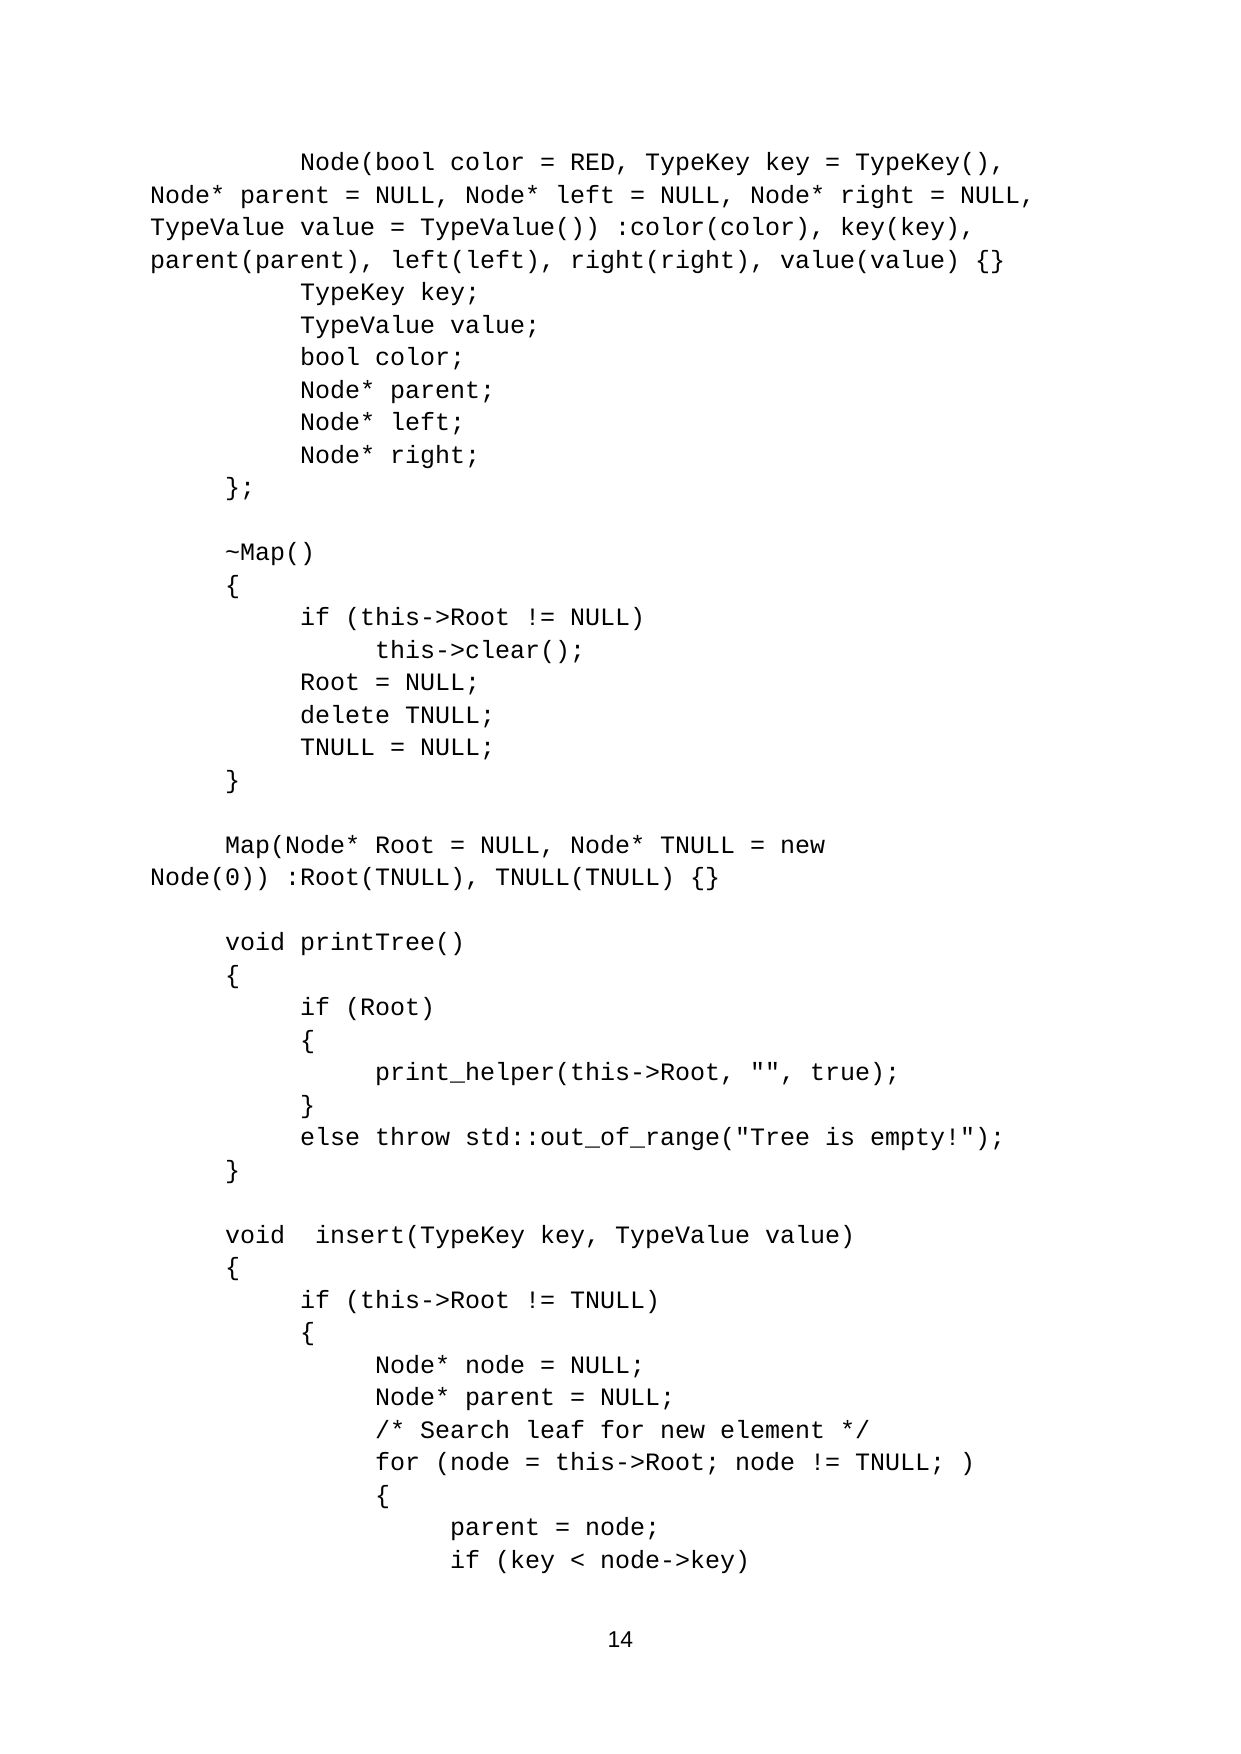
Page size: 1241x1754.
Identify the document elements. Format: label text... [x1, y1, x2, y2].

text { [150, 1027, 1090, 1056]
text TypeValue value; [150, 312, 1090, 341]
text Node* right; [150, 442, 1090, 471]
text void printTree() [150, 930, 1090, 958]
text if (Root) [150, 995, 1090, 1023]
text Node* left; [150, 410, 1090, 438]
text ~Map() [150, 540, 1090, 568]
text Map(Node* Root = NULL, Node* TNULL = new Node(0)) :Root(TNULL), TNULL(TNULL) {} [150, 832, 1090, 893]
text { [150, 572, 1090, 601]
text TypeKey key; [150, 280, 1090, 308]
text void insert(TypeKey key, TypeValue value) [150, 1222, 1090, 1251]
text }; [150, 475, 1090, 503]
text } [150, 767, 1090, 796]
text { [150, 1320, 1090, 1348]
text if (this->Root != NULL) [150, 605, 1090, 633]
text if (key < node->key) [150, 1547, 1090, 1576]
text Root = NULL; [150, 670, 1090, 698]
text this->clear(); [150, 637, 1090, 666]
text delete TNULL; [150, 702, 1090, 731]
text } [150, 1092, 1090, 1121]
text { [150, 1482, 1090, 1511]
text print_helper(this->Root, "", true); [150, 1060, 1090, 1088]
text bool color; [150, 345, 1090, 373]
text /* Search leaf for new element */ [150, 1417, 1090, 1446]
text else throw std::out_of_range("Tree is empty!"); [150, 1125, 1090, 1153]
text { [150, 962, 1090, 991]
text Node(bool color = RED, TypeKey key = TypeKey(), Node* parent = NULL, Node* left = NULL, Node* right = NULL, TypeValue value = TypeValue()) :color(color), key(key), parent(parent), left(left), right(right), value(value) {} [150, 150, 1090, 276]
text parent = node; [150, 1515, 1090, 1543]
text for (node = this->Root; node != TNULL; ) [150, 1450, 1090, 1478]
text TNULL = NULL; [150, 735, 1090, 763]
text Node* parent; [150, 377, 1090, 406]
text } [150, 1157, 1090, 1186]
text if (this->Root != TNULL) [150, 1287, 1090, 1316]
text Node* node = NULL; [150, 1352, 1090, 1381]
text Node* parent = NULL; [150, 1385, 1090, 1413]
text { [150, 1255, 1090, 1283]
